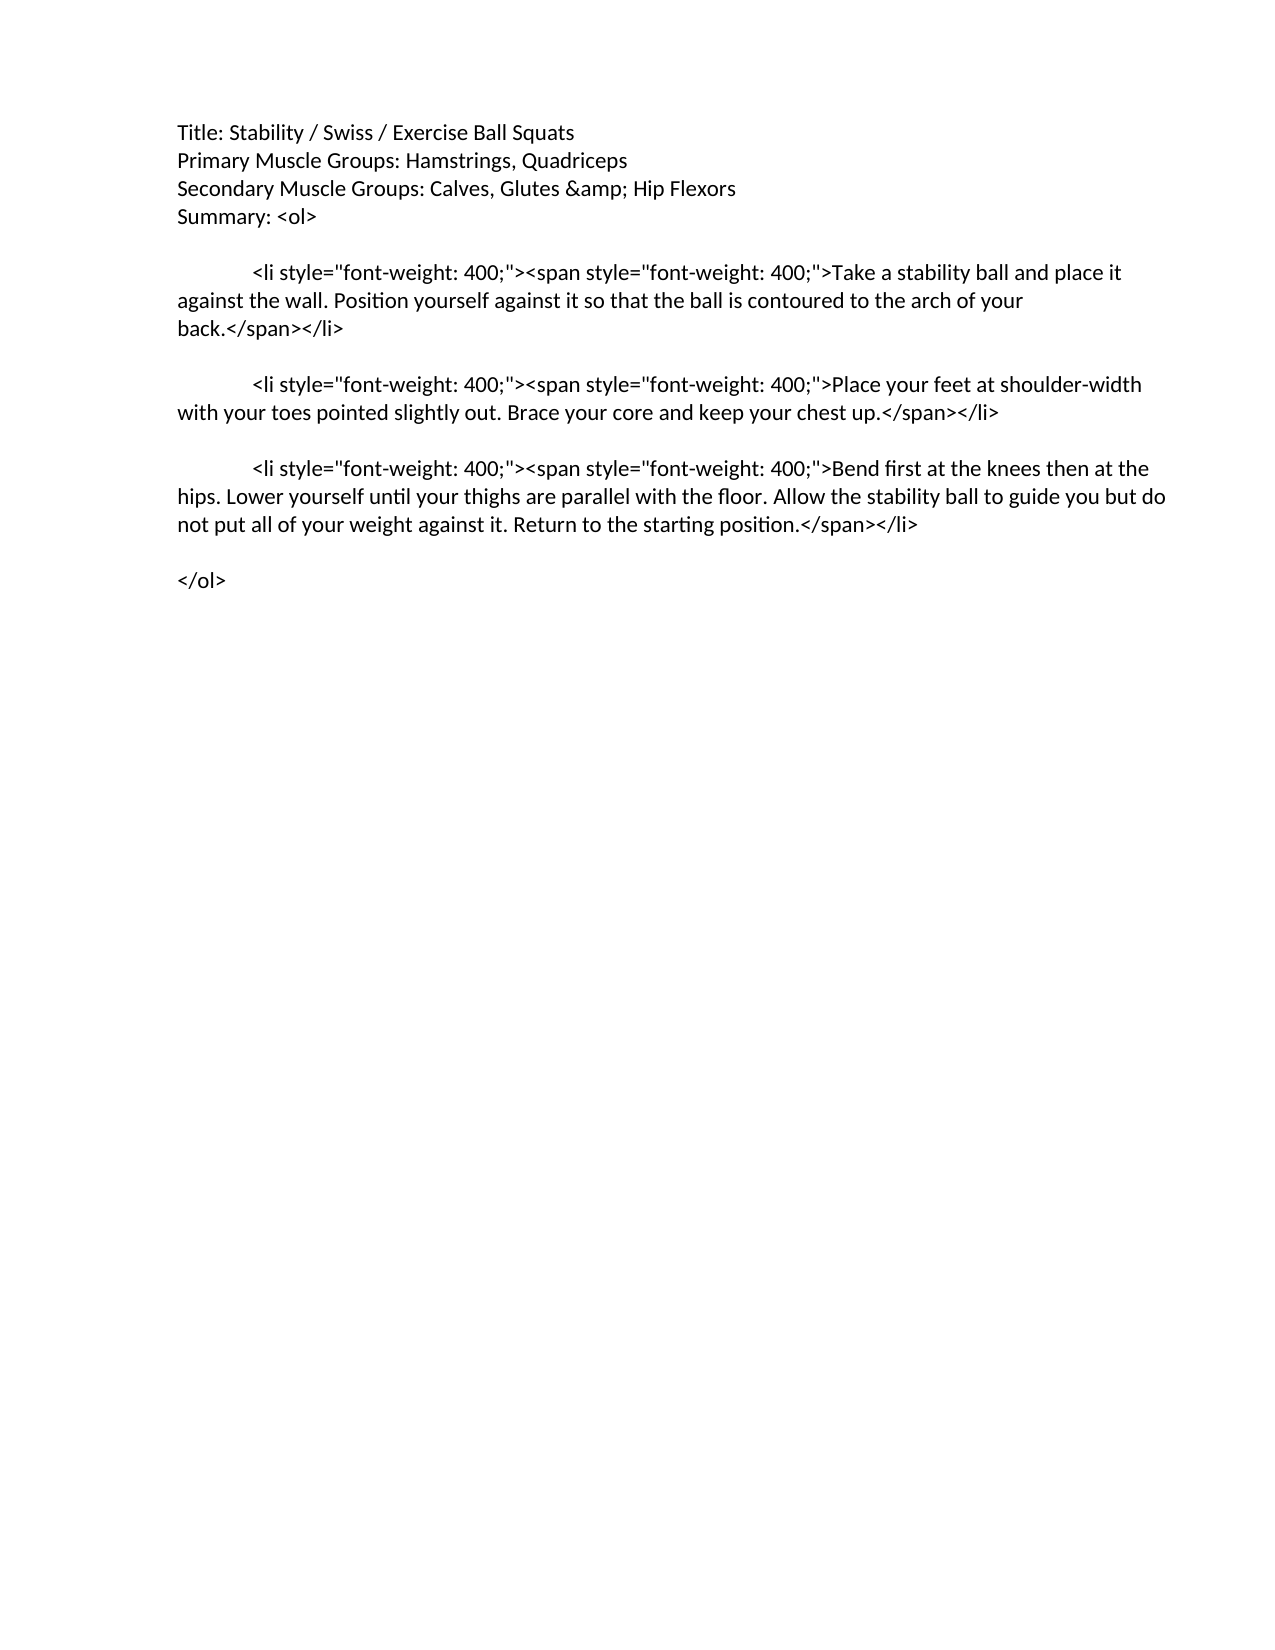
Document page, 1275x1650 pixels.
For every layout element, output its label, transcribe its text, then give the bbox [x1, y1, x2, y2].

text Summary: <ol> [177, 202, 1186, 230]
text <li style="font-weight: 400;"><span style="font-weight: 400;">Take a stability ball and place it against the wall. Position yourself against it so that the ball is contoured to the arch of your back.</span></li> [177, 258, 1186, 342]
text Secondary Muscle Groups: Calves, Glutes &amp; Hip Flexors [177, 174, 1186, 202]
text </ol> [177, 566, 1186, 594]
text Title: Stability / Swiss / Exercise Ball Squats [177, 118, 1186, 146]
text <li style="font-weight: 400;"><span style="font-weight: 400;">Bend first at the knees then at the hips. Lower yourself until your thighs are parallel with the floor. Allow the stability ball to guide you but do not put all of your weight against it. Return to the starting position.</span></li> [177, 454, 1186, 538]
text <li style="font-weight: 400;"><span style="font-weight: 400;">Place your feet at shoulder-width with your toes pointed slightly out. Brace your core and keep your chest up.</span></li> [177, 370, 1186, 426]
text Primary Muscle Groups: Hamstrings, Quadriceps [177, 146, 1186, 174]
